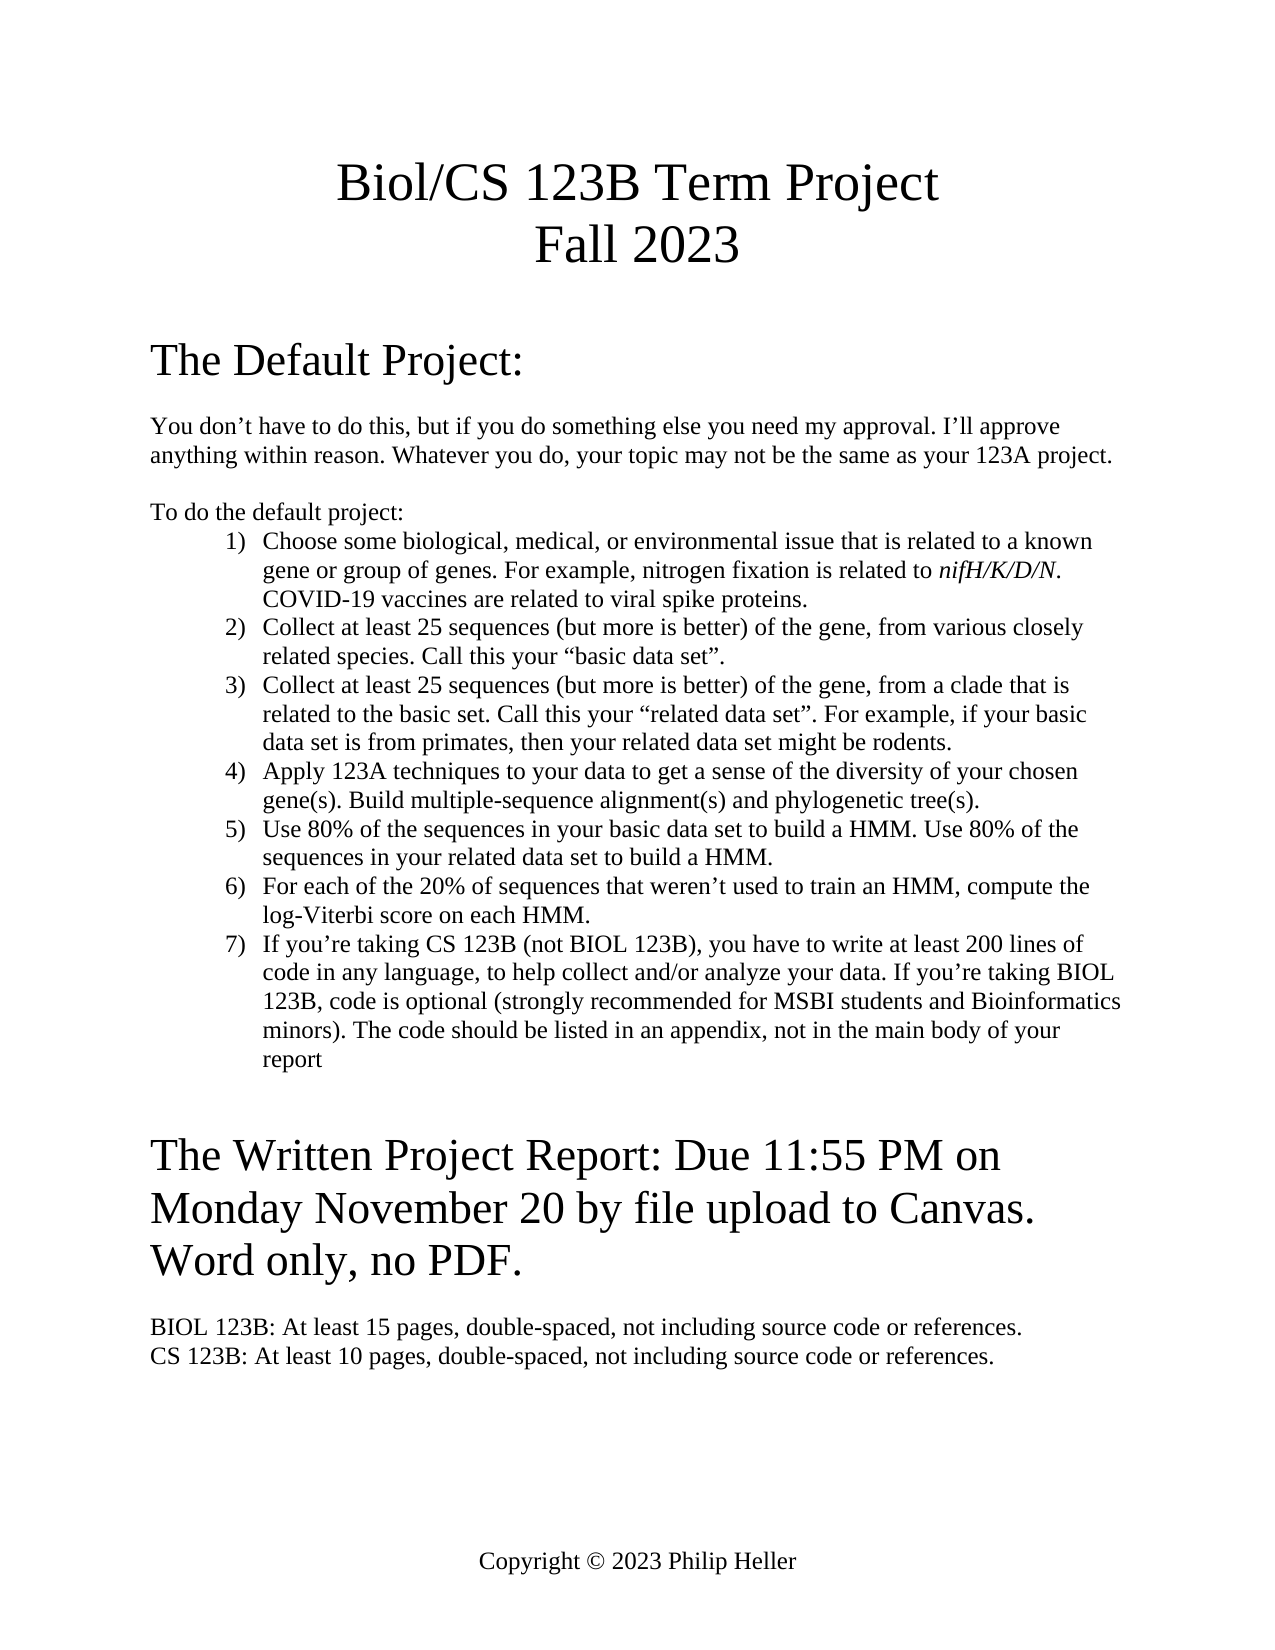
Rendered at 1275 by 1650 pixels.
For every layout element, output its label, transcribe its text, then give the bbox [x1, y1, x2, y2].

list Choose some biological, medical, or environmental issue that is related to a known gene or group of genes. For example, nitrogen fixation is related to nifH/K/D/N. COVID-19 vaccines are related to viral spike proteins. [225, 526, 1125, 612]
list If you’re taking CS 123B (not BIOL 123B), you have to write at least 200 lines of code in any language, to help collect and/or analyze your data. If you’re taking BIOL 123B, code is optional (strongly recommended for MSBI students and Bioinformatics minors). The code should be listed in an appendix, not in the main body of your report [225, 929, 1125, 1072]
text CS 123B: At least 10 pages, double-spaced, not including source code or references. [150, 1341, 1125, 1369]
list For each of the 20% of sequences that weren’t used to train an HMM, compute the log-Viterbi score on each HMM. [225, 871, 1125, 929]
list Apply 123A techniques to your data to get a sense of the diversity of your chosen gene(s). Build multiple-sequence alignment(s) and phylogenetic tree(s). [225, 756, 1125, 814]
list Collect at least 25 sequences (but more is better) of the gene, from a clade that is related to the basic set. Call this your “related data set”. For example, if your basic data set is from primates, then your related data set might be rodents. [225, 670, 1125, 756]
text You don’t have to do this, but if you do something else you need my approval. I’ll approve anything within reason. Whatever you do, your topic may not be the same as your 123A project. [150, 411, 1125, 469]
list Collect at least 25 sequences (but more is better) of the gene, from various closely related species. Call this your “basic data set”. [225, 612, 1125, 670]
text To do the default project: [150, 497, 1125, 526]
list Use 80% of the sequences in your basic data set to build a HMM. Use 80% of the sequences in your related data set to build a HMM. [225, 814, 1125, 871]
text BIOL 123B: At least 15 pages, double-spaced, not including source code or references. [150, 1312, 1125, 1341]
text Fall 2023 [150, 212, 1125, 274]
text The Default Project: [150, 332, 1125, 385]
text The Written Project Report: Due 11:55 PM on Monday November 20 by file upload to Canvas. Word only, no PDF. [150, 1127, 1125, 1286]
text Biol/CS 123B Term Project [150, 150, 1125, 212]
